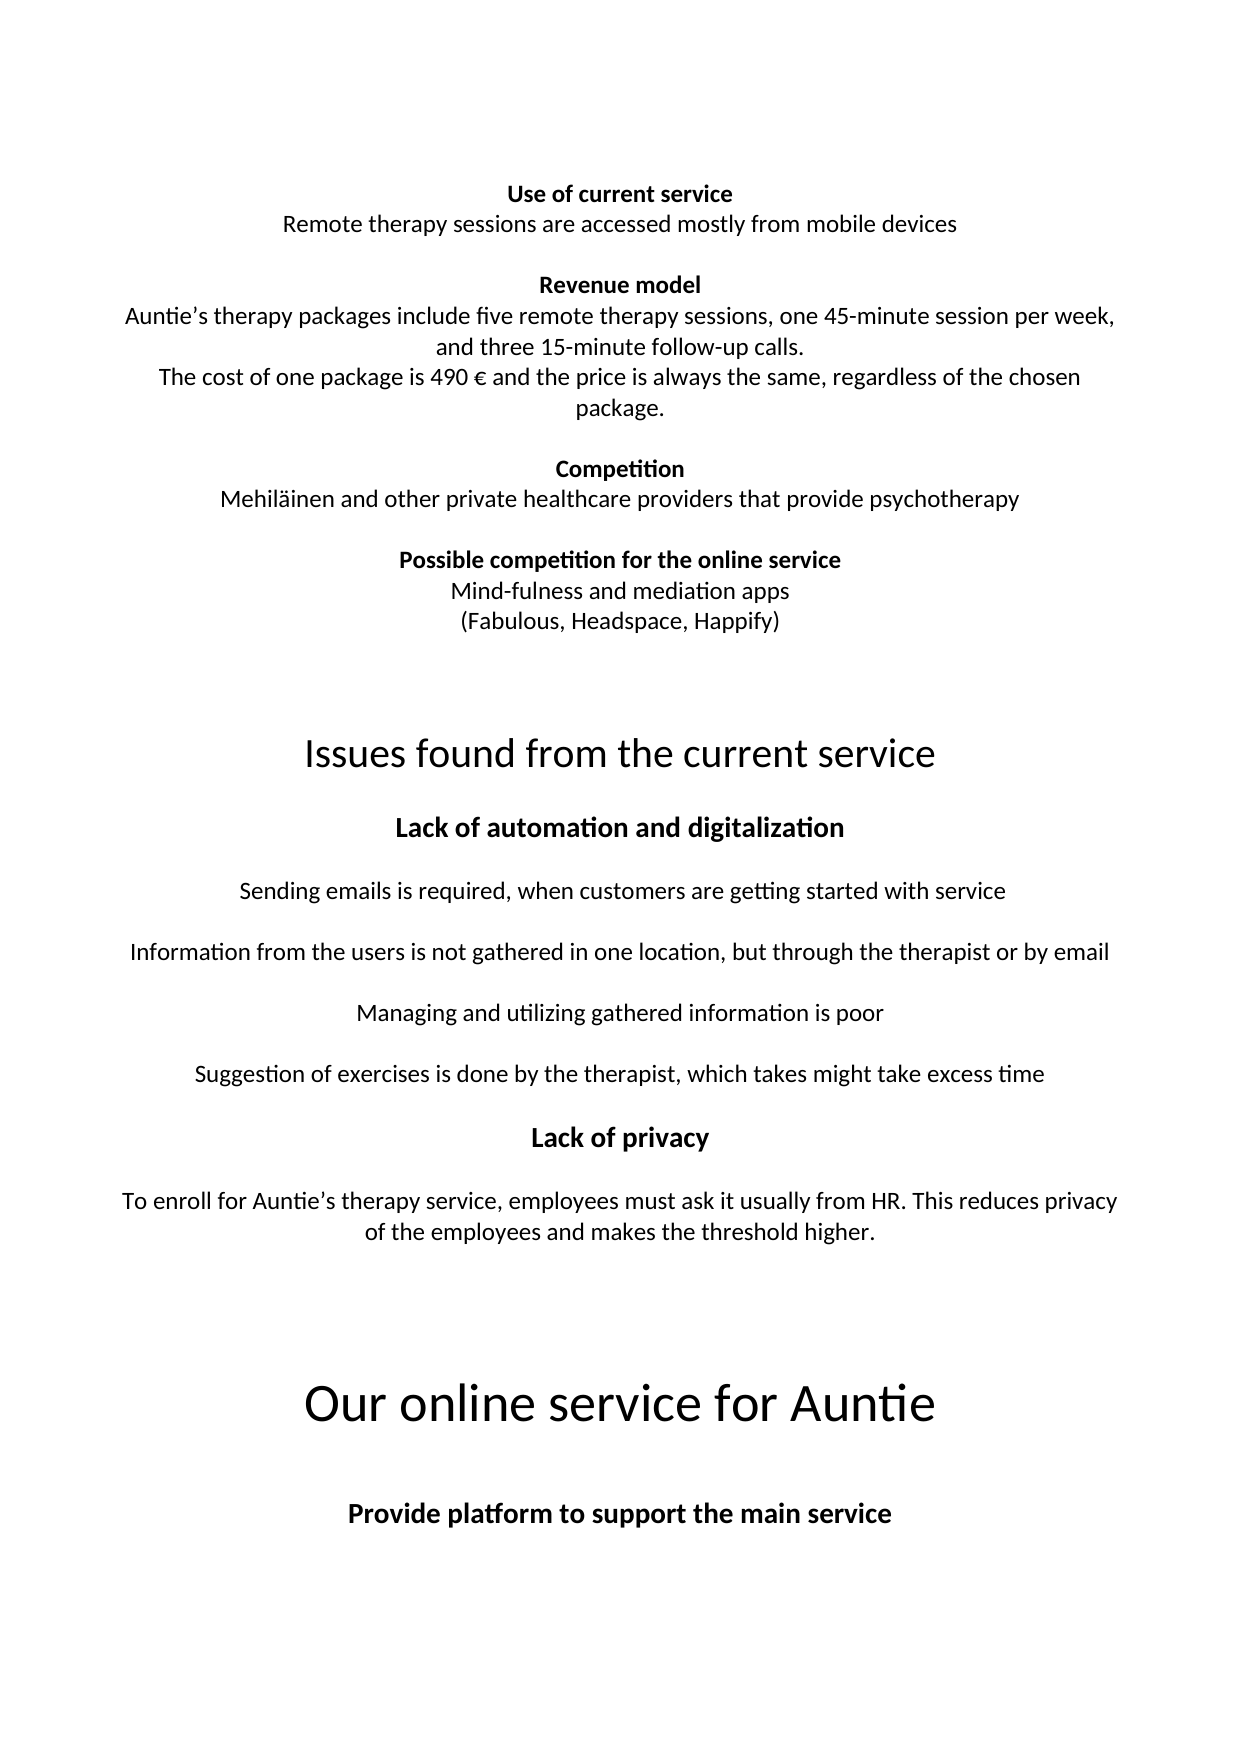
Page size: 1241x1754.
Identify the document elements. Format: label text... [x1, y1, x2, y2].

text Information from the users is not gathered in one location, but through the therapist or by email [118, 936, 1122, 967]
text Remote therapy sessions are accessed mostly from mobile devices [118, 209, 1122, 239]
text Auntie’s therapy packages include five remote therapy sessions, one 45-minute session per week, and three 15-minute follow-up calls. [118, 300, 1122, 361]
text Mind-fulness and mediation apps [118, 575, 1122, 605]
text Revenue model [118, 270, 1122, 300]
text Managing and utilizing gathered information is poor [118, 997, 1122, 1028]
text Possible competition for the online service [118, 544, 1122, 575]
text The cost of one package is 490 € and the price is always the same, regardless of the chosen package. [118, 361, 1122, 422]
text To enroll for Auntie’s therapy service, employees must ask it usually from HR. This reduces privacy of the employees and makes the threshold higher. [118, 1185, 1122, 1246]
text Suggestion of exercises is done by the therapist, which takes might take excess time [118, 1058, 1122, 1089]
text Lack of privacy [118, 1119, 1122, 1155]
text Lack of automation and digitalization [118, 809, 1122, 844]
text Provide platform to support the main service [118, 1496, 1122, 1531]
text Sending emails is required, when customers are getting started with service [118, 875, 1122, 906]
text Our online service for Auntie [118, 1368, 1122, 1434]
text Mehiläinen and other private healthcare providers that provide psychotherapy [118, 483, 1122, 514]
text Competition [118, 453, 1122, 483]
text (Fabulous, Headspace, Happify) [118, 605, 1122, 636]
text Use of current service [118, 178, 1122, 209]
text Issues found from the current service [118, 727, 1122, 778]
